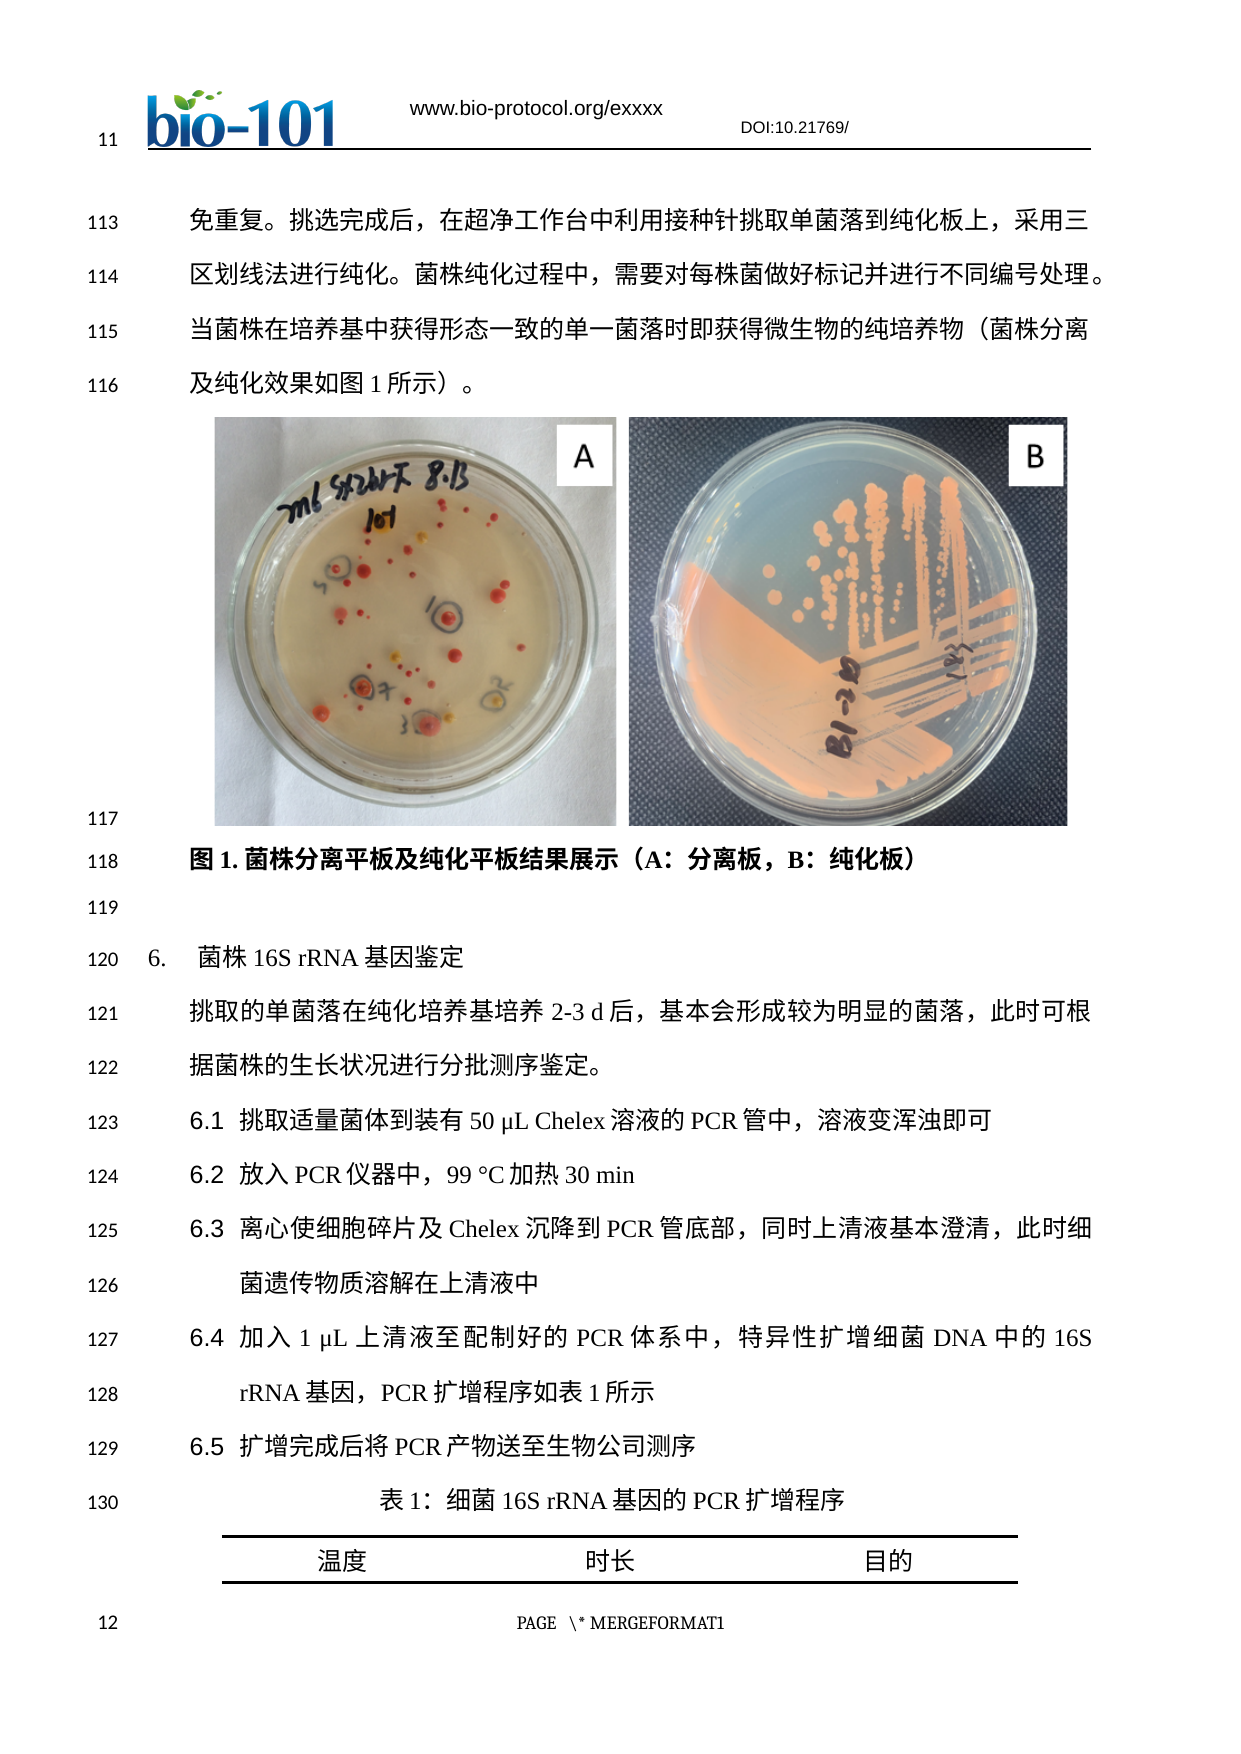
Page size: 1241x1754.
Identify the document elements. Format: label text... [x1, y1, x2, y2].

list 离心使细胞碎片及Chelex沉降到PCR管底部，同时上清液基本澄清，此时细菌遗传物质溶解在上清液中 [189, 1209, 1092, 1299]
picture [628, 417, 1068, 826]
list 扩增完成后将PCR产物送至生物公司测序 [189, 1426, 1092, 1463]
list 加入1 μL上清液至配制好的PCR体系中，特异性扩增细菌DNA中的16S rRNA基因，PCR扩增程序如表1所示 [189, 1318, 1092, 1408]
text 表1：细菌16S rRNA基因的PCR扩增程序 [279, 1481, 1092, 1517]
table_header 目的 [758, 1538, 1018, 1581]
table_header 时长 [463, 1538, 758, 1581]
text 挑取的单菌落在纯化培养基培养2-3 d后，基本会形成较为明显的菌落，此时可根据菌株的生长状况进行分批测序鉴定。 [189, 991, 1092, 1082]
list 挑取适量菌体到装有50 μL Chelex溶液的PCR管中，溶液变浑浊即可 [189, 1100, 1092, 1136]
table_header 温度 [222, 1538, 463, 1581]
text 图1. 菌株分离平板及纯化平板结果展示（A：分离板，B：纯化板） [189, 839, 1092, 876]
list 菌株16S rRNA基因鉴定 [148, 937, 1092, 973]
list 放入PCR仪器中，99 °C加热30 min [189, 1154, 1092, 1191]
picture [147, 90, 333, 147]
picture [214, 417, 617, 826]
